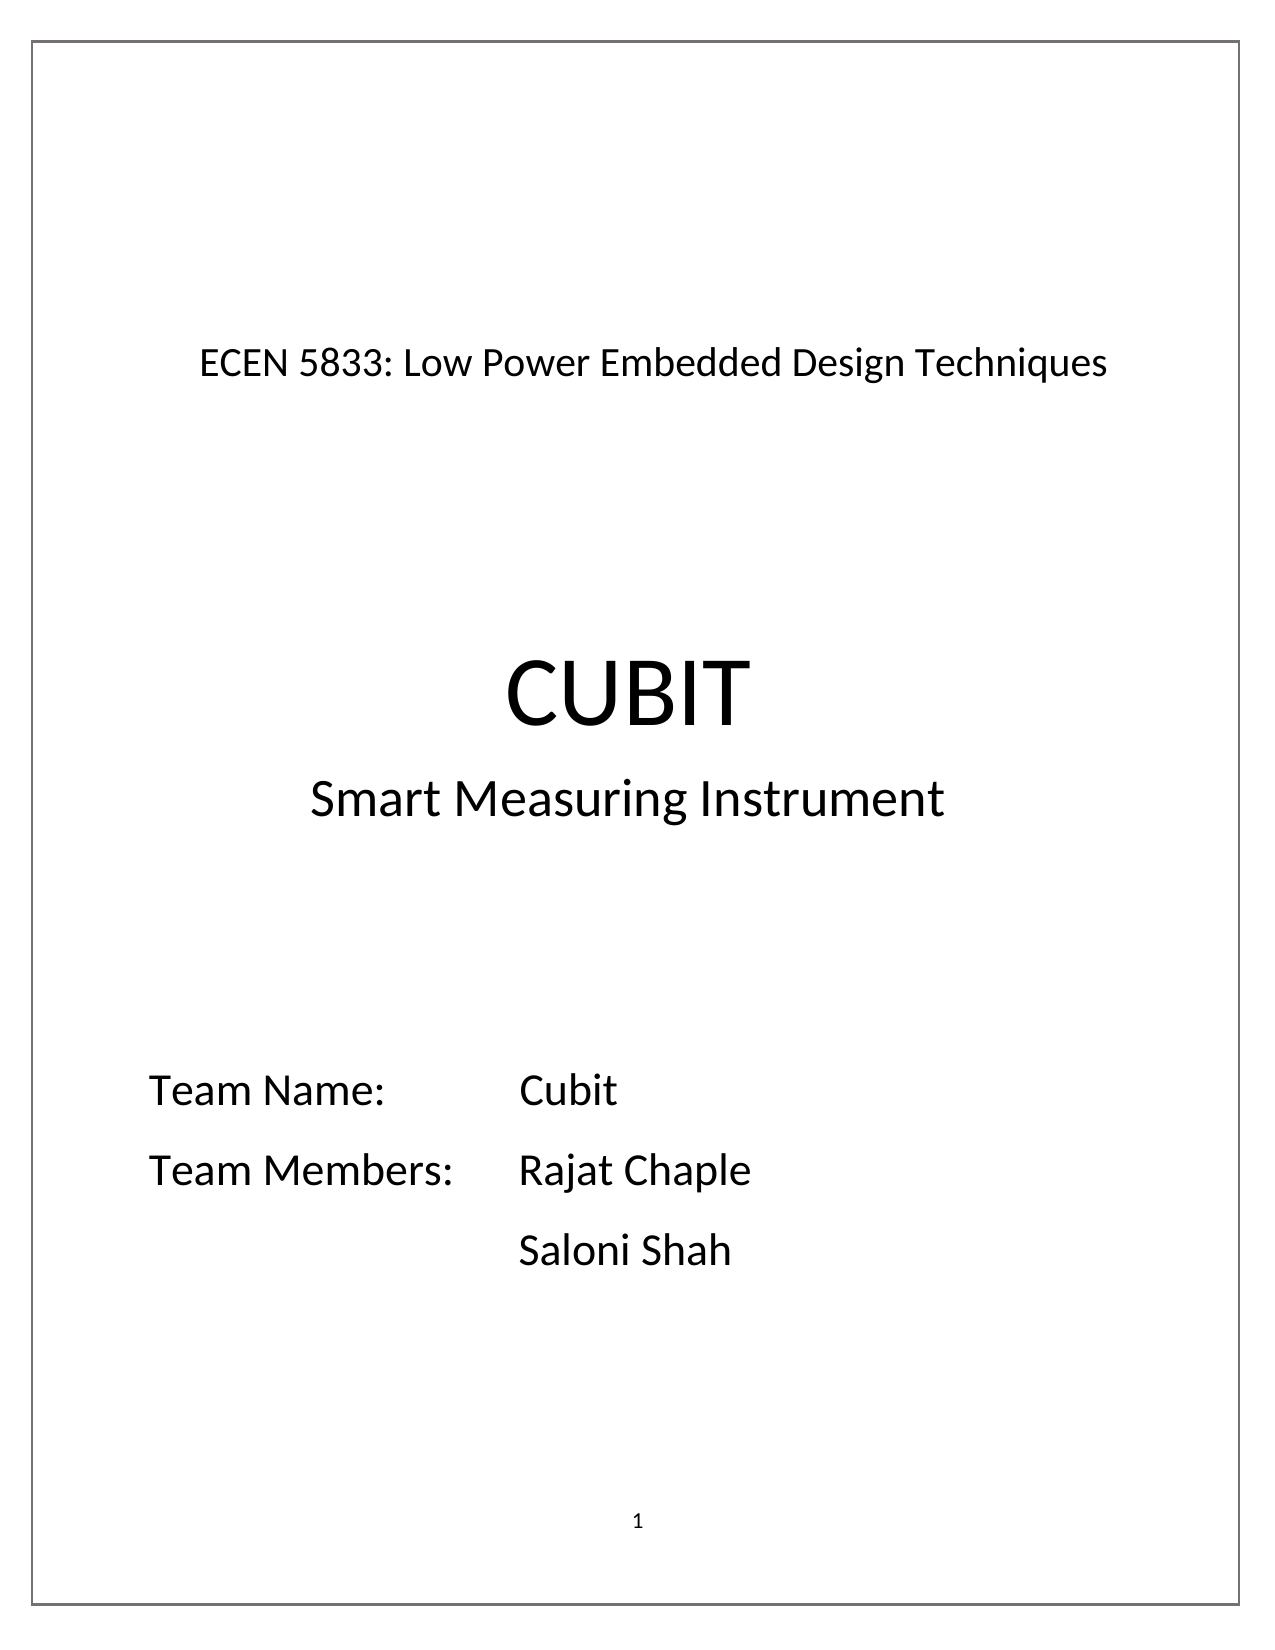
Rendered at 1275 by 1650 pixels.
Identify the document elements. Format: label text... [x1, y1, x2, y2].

text Team Members: Rajat Chaple [148, 1141, 1107, 1197]
text Smart Measuring Instrument [150, 764, 1106, 830]
text Saloni Shah [148, 1221, 1107, 1277]
text ECEN 5833: Low Power Embedded Design Techniques [150, 336, 1108, 387]
text Team Name: Cubit [148, 1061, 1107, 1117]
text CUBIT [150, 628, 1106, 751]
